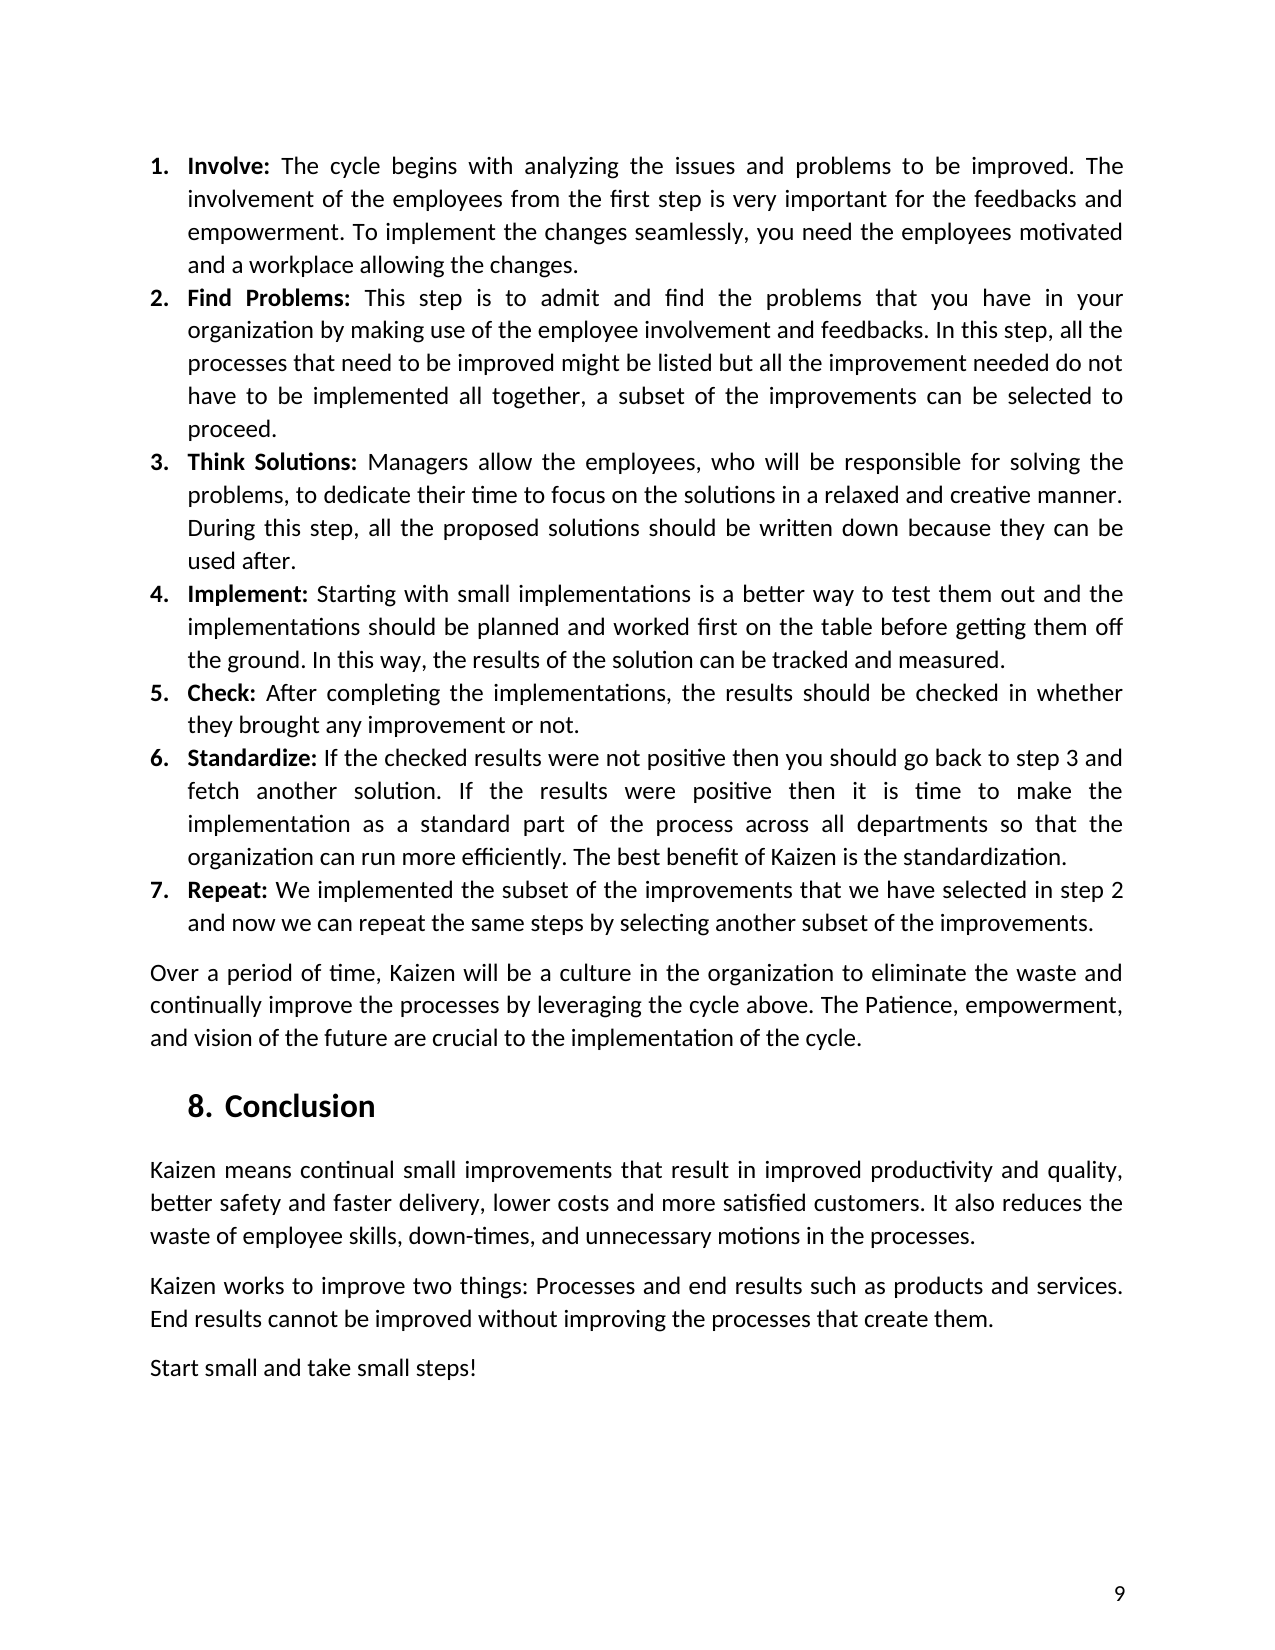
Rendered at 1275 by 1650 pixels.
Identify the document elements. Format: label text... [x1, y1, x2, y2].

list Involve: The cycle begins with analyzing the issues and problems to be improved. The involvement of the employees from the first step is very important for the feedbacks and empowerment. To implement the changes seamlessly, you need the employees motivated and a workplace allowing the changes. [150, 150, 1125, 279]
text Over a period of time, Kaizen will be a culture in the organization to eliminate the waste and continually improve the processes by leveraging the cycle above. The Patience, empowerment, and vision of the future are crucial to the implementation of the cycle. [150, 957, 1125, 1053]
subtitle Conclusion [187, 1084, 1125, 1125]
list Repeat: We implemented the subset of the improvements that we have selected in step 2 and now we can repeat the same steps by selecting another subset of the improvements. [150, 874, 1125, 938]
text Start small and take small steps! [150, 1352, 1125, 1383]
list Standardize: If the checked results were not positive then you should go back to step 3 and fetch another solution. If the results were positive then it is time to make the implementation as a standard part of the process across all departments so that the organization can run more efficiently. The best benefit of Kaizen is the standardization. [150, 742, 1125, 872]
list Find Problems: This step is to admit and find the problems that you have in your organization by making use of the employee involvement and feedbacks. In this step, all the processes that need to be improved might be listed but all the improvement needed do not have to be implemented all together, a subset of the improvements can be selected to proceed. [150, 282, 1125, 444]
text Kaizen works to improve two things: Processes and end results such as products and services. End results cannot be improved without improving the processes that create them. [150, 1270, 1125, 1333]
list Think Solutions: Managers allow the employees, who will be responsible for solving the problems, to dedicate their time to focus on the solutions in a relaxed and creative manner. During this step, all the proposed solutions should be written down because they can be used after. [150, 446, 1125, 576]
list Check: After completing the implementations, the results should be checked in whether they brought any improvement or not. [150, 677, 1125, 740]
list Implement: Starting with small implementations is a better way to test them out and the implementations should be planned and worked first on the table before getting them off the ground. In this way, the results of the solution can be tracked and measured. [150, 578, 1125, 674]
text Kaizen means continual small improvements that result in improved productivity and quality, better safety and faster delivery, lower costs and more satisfied customers. It also reduces the waste of employee skills, down-times, and unnecessary motions in the processes. [150, 1154, 1125, 1251]
